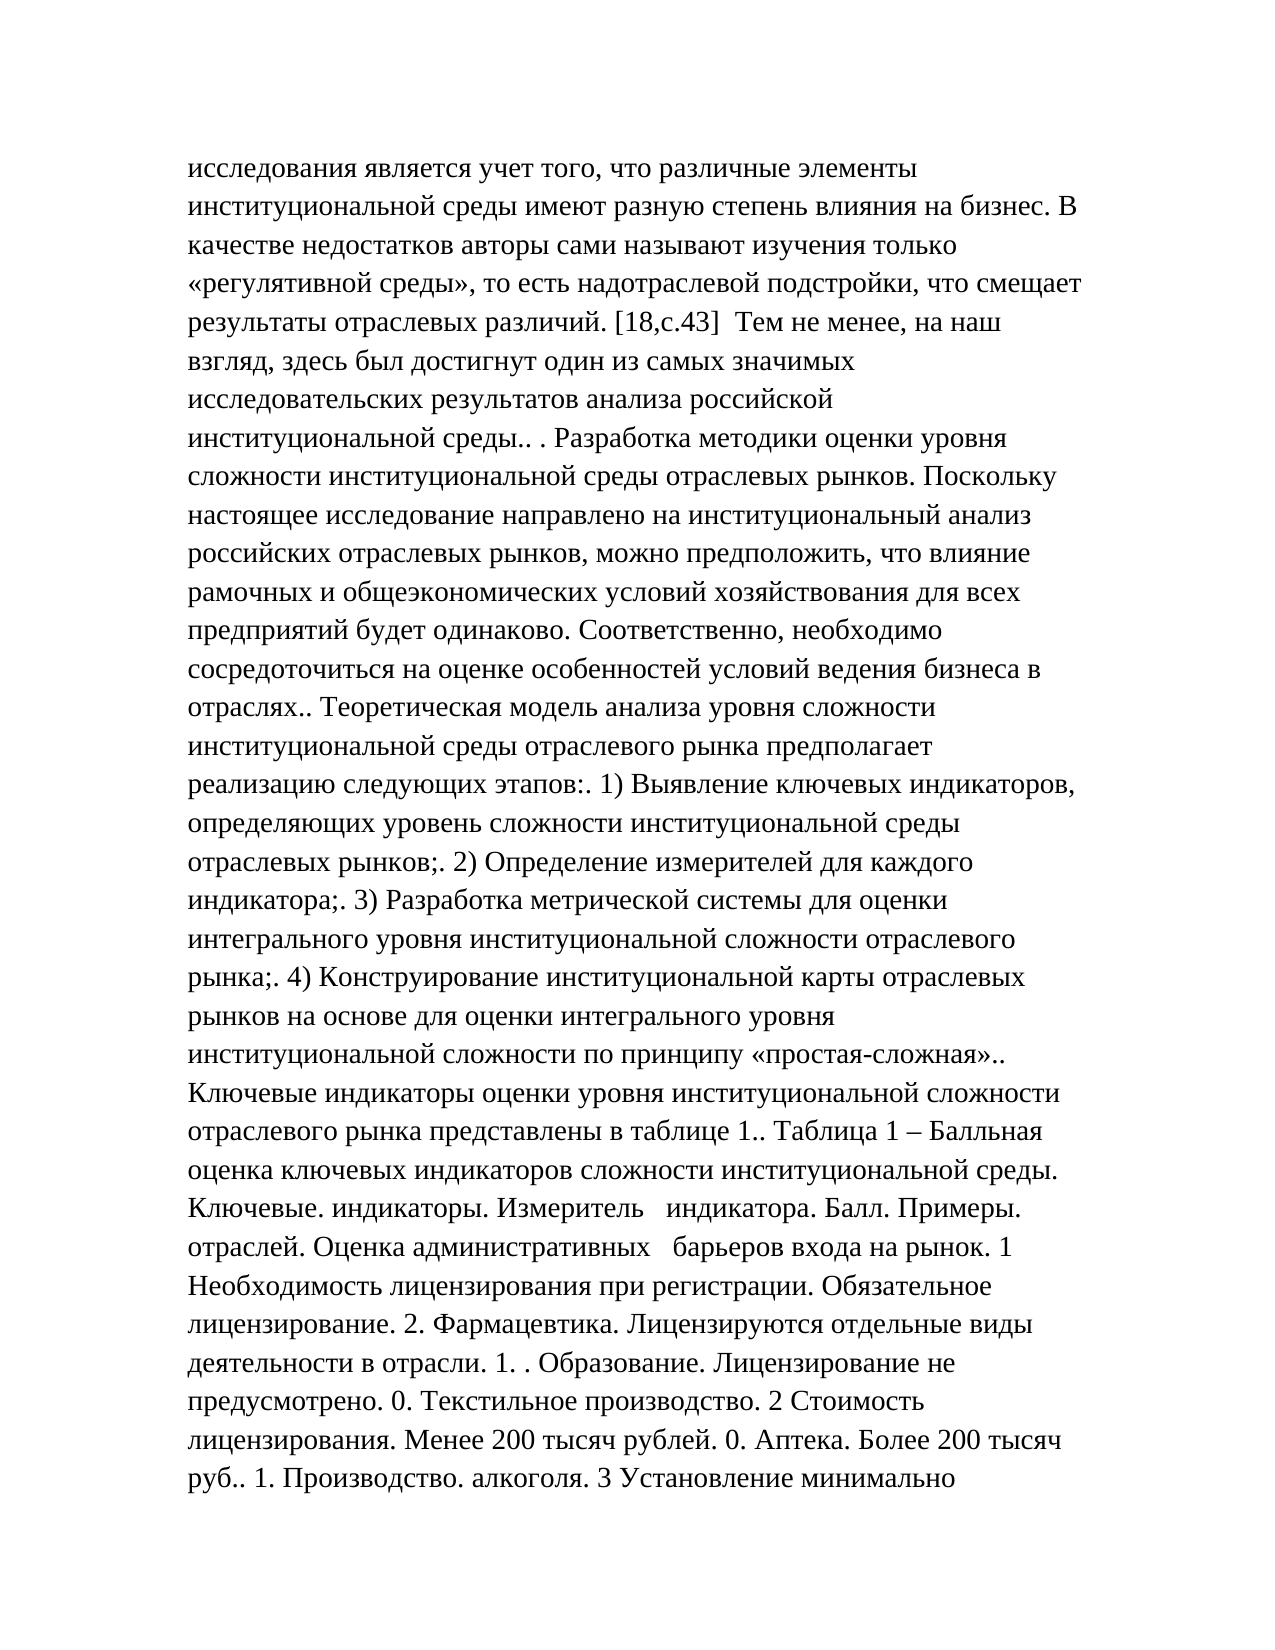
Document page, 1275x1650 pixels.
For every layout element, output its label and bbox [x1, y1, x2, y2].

text [187, 150, 1087, 1494]
